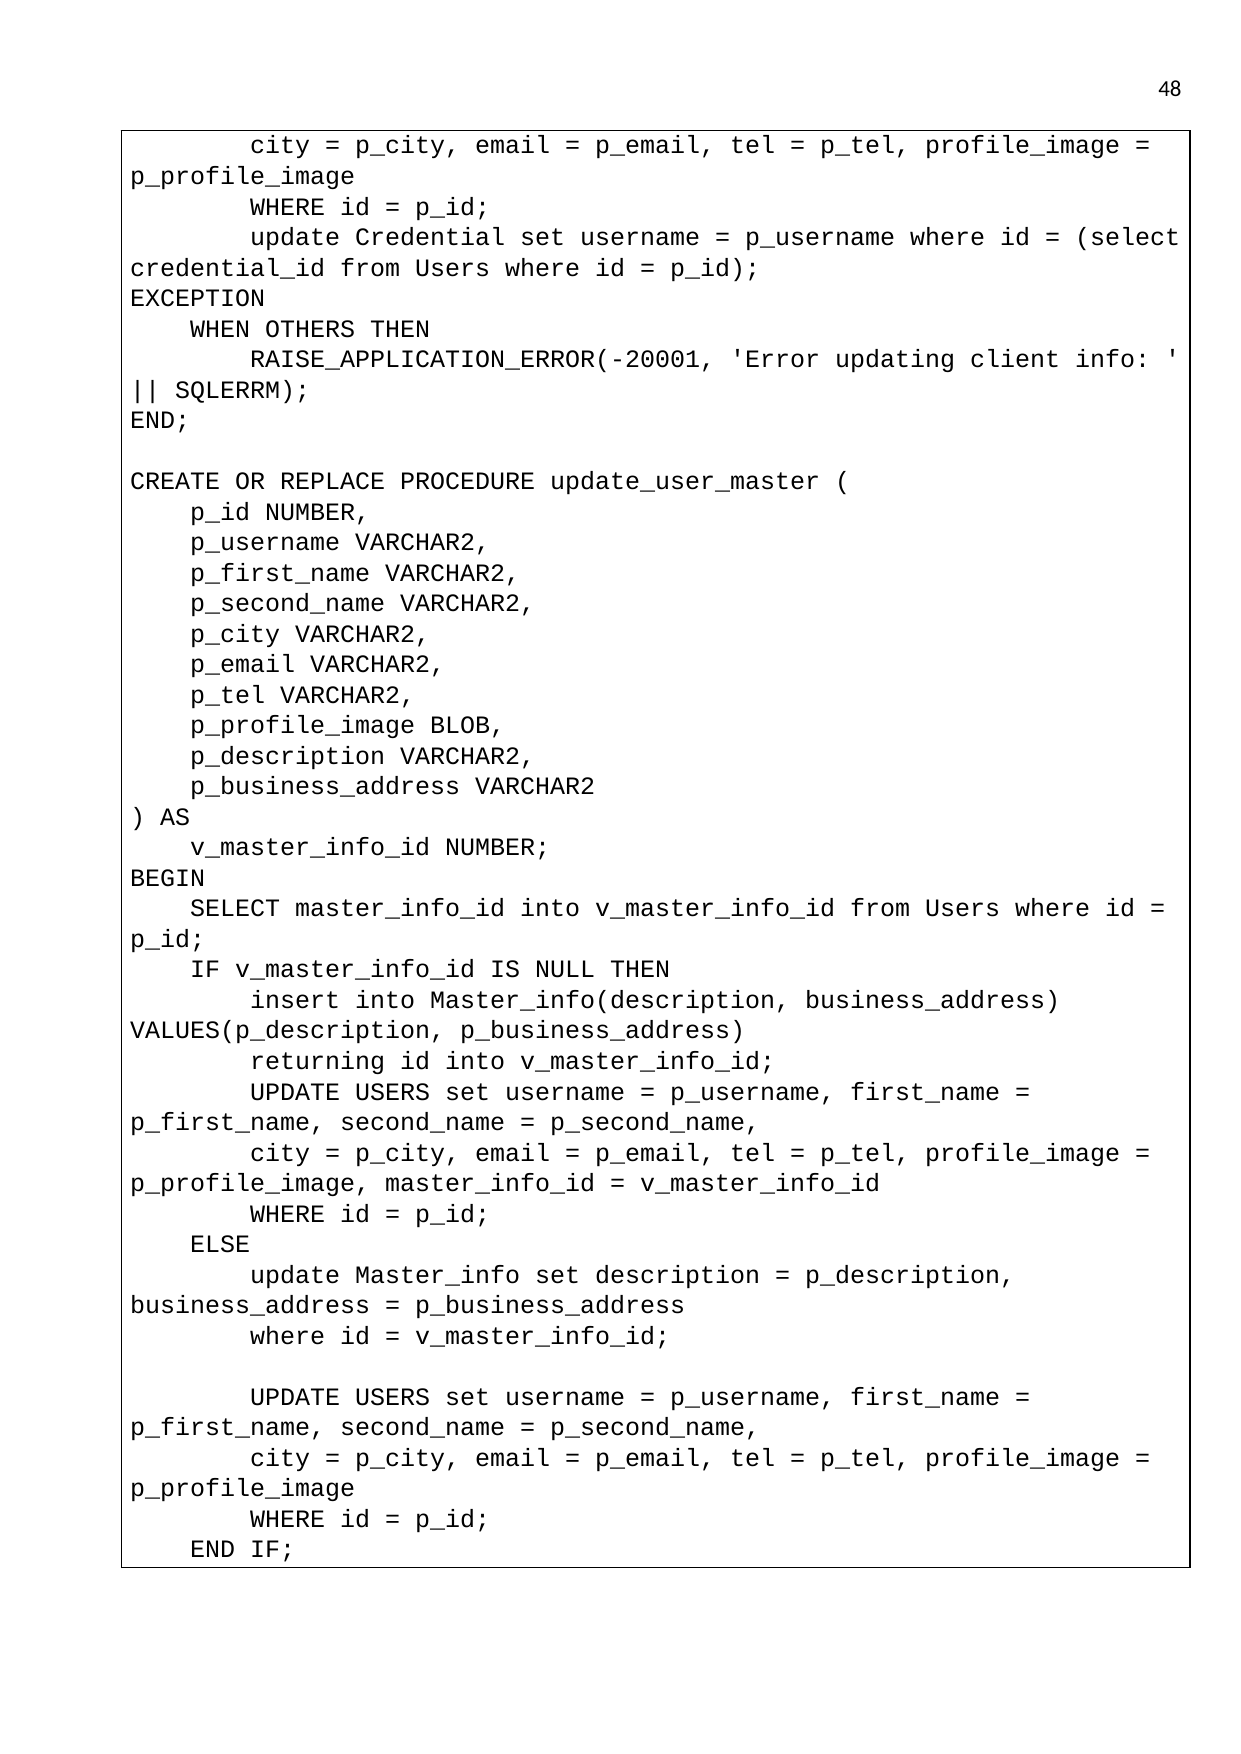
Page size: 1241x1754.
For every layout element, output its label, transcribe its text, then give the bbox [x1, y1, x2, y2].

text city = p_city, email = p_email, tel = p_tel, profile_image = p_profile_image, master_info_id = v_master_info_id [122, 1137, 1189, 1198]
text UPDATE USERS set username = p_username, first_name = p_first_name, second_name = p_second_name, [122, 1076, 1189, 1137]
text p_second_name VARCHAR2, [122, 588, 1189, 618]
text city = p_city, email = p_email, tel = p_tel, profile_image = p_profile_image [122, 1442, 1189, 1503]
text ) AS [122, 801, 1189, 832]
text returning id into v_master_info_id; [122, 1046, 1189, 1076]
text v_master_info_id NUMBER; [122, 832, 1189, 862]
text where id = v_master_info_id; [122, 1320, 1189, 1352]
text p_profile_image BLOB, [122, 710, 1189, 740]
text END; [122, 404, 1189, 436]
text END IF; [122, 1533, 1189, 1567]
text p_email VARCHAR2, [122, 649, 1189, 679]
text ELSE [122, 1229, 1189, 1259]
text IF v_master_info_id IS NULL THEN [122, 954, 1189, 984]
text update Master_info set description = p_description, business_address = p_business_address [122, 1259, 1189, 1320]
text UPDATE USERS set username = p_username, first_name = p_first_name, second_name = p_second_name, [122, 1381, 1189, 1442]
text WHERE id = p_id; [122, 191, 1189, 221]
text CREATE OR REPLACE PROCEDURE update_user_master ( [122, 466, 1189, 496]
text p_description VARCHAR2, [122, 740, 1189, 771]
text p_tel VARCHAR2, [122, 679, 1189, 710]
text insert into Master_info(description, business_address) VALUES(p_description, p_business_address) [122, 984, 1189, 1046]
text update Credential set username = p_username where id = (select credential_id from Users where id = p_id); [122, 221, 1189, 282]
text WHERE id = p_id; [122, 1503, 1189, 1533]
text city = p_city, email = p_email, tel = p_tel, profile_image = p_profile_image [122, 131, 1189, 191]
text p_city VARCHAR2, [122, 618, 1189, 649]
text EXCEPTION [122, 282, 1189, 313]
text SELECT master_info_id into v_master_info_id from Users where id = p_id; [122, 893, 1189, 954]
text p_username VARCHAR2, [122, 527, 1189, 557]
text WHERE id = p_id; [122, 1198, 1189, 1229]
text WHEN OTHERS THEN [122, 313, 1189, 343]
text RAISE_APPLICATION_ERROR(-20001, 'Error updating client info: ' || SQLERRM); [122, 343, 1189, 404]
text BEGIN [122, 862, 1189, 893]
text p_business_address VARCHAR2 [122, 771, 1189, 801]
text p_id NUMBER, [122, 496, 1189, 527]
text p_first_name VARCHAR2, [122, 557, 1189, 588]
